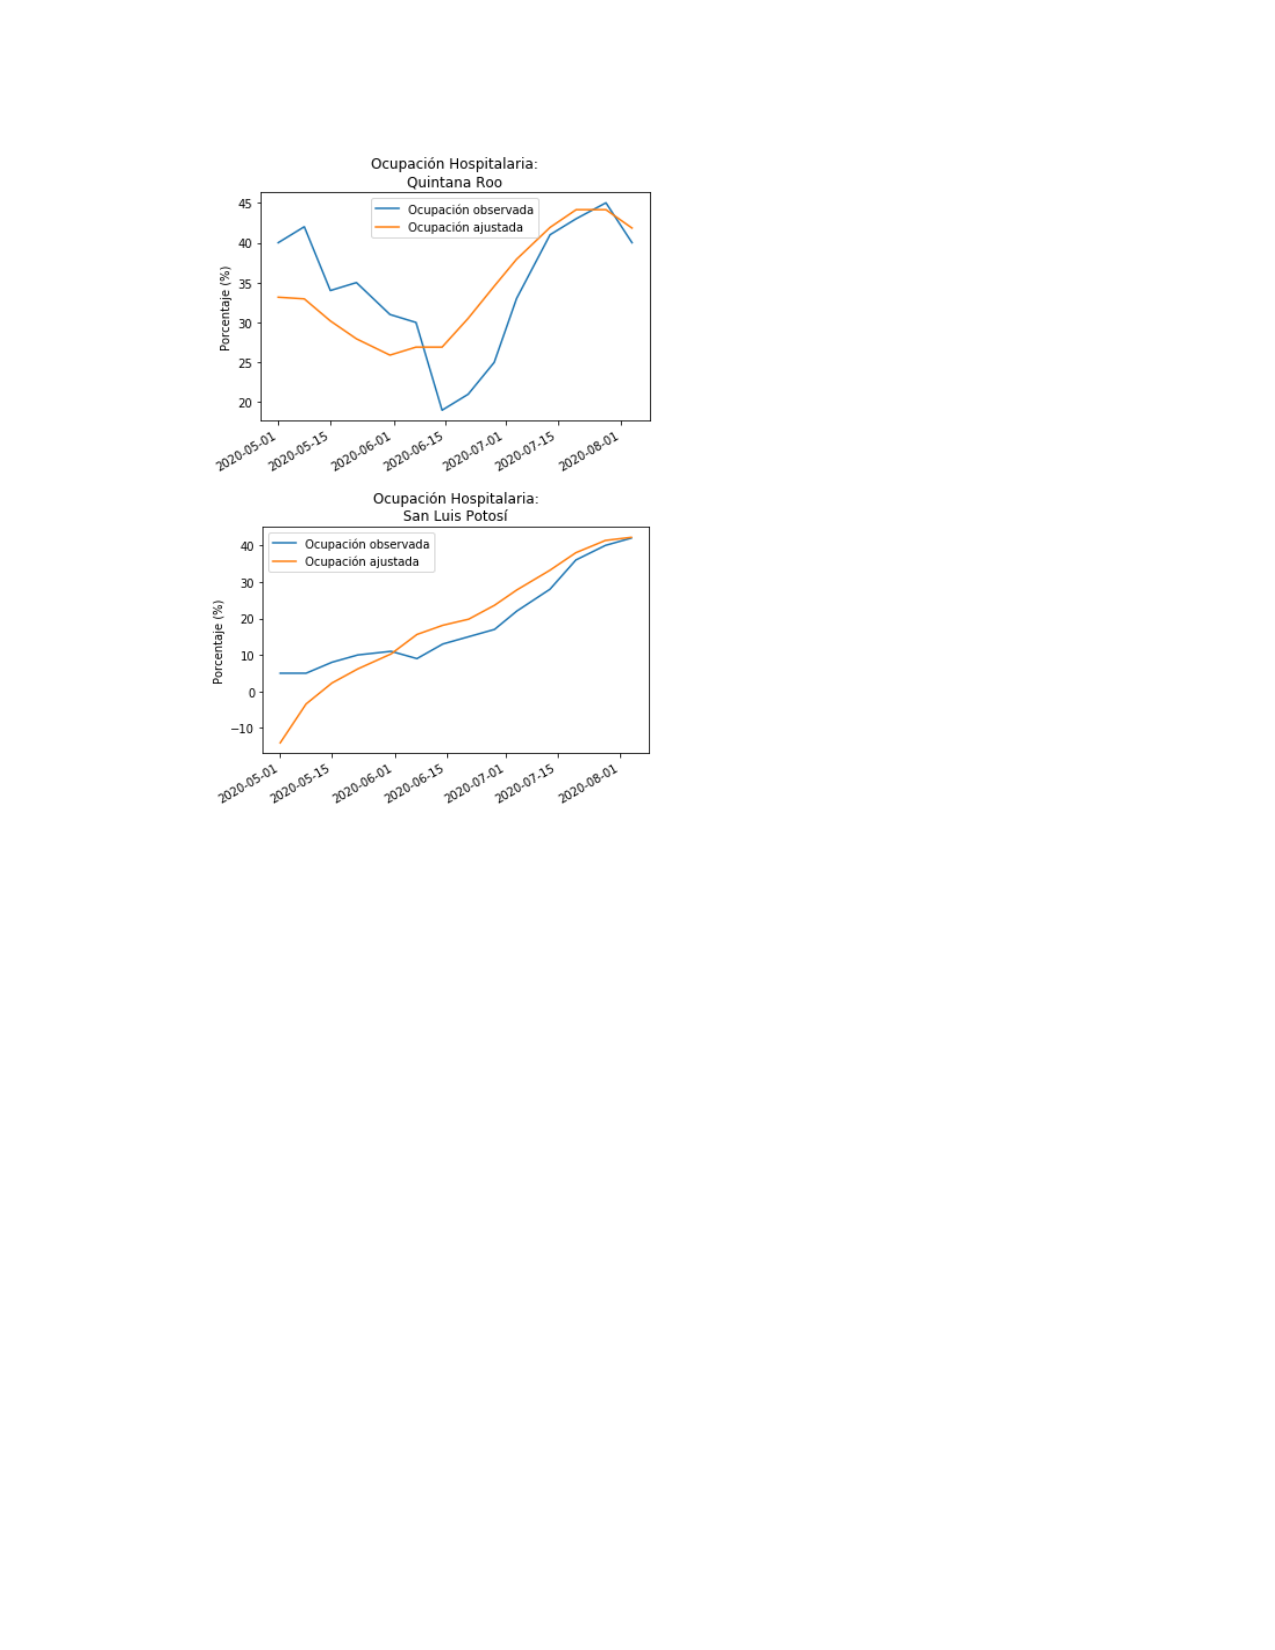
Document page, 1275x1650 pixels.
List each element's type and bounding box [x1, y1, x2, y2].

picture [206, 150, 657, 481]
picture [206, 484, 657, 813]
